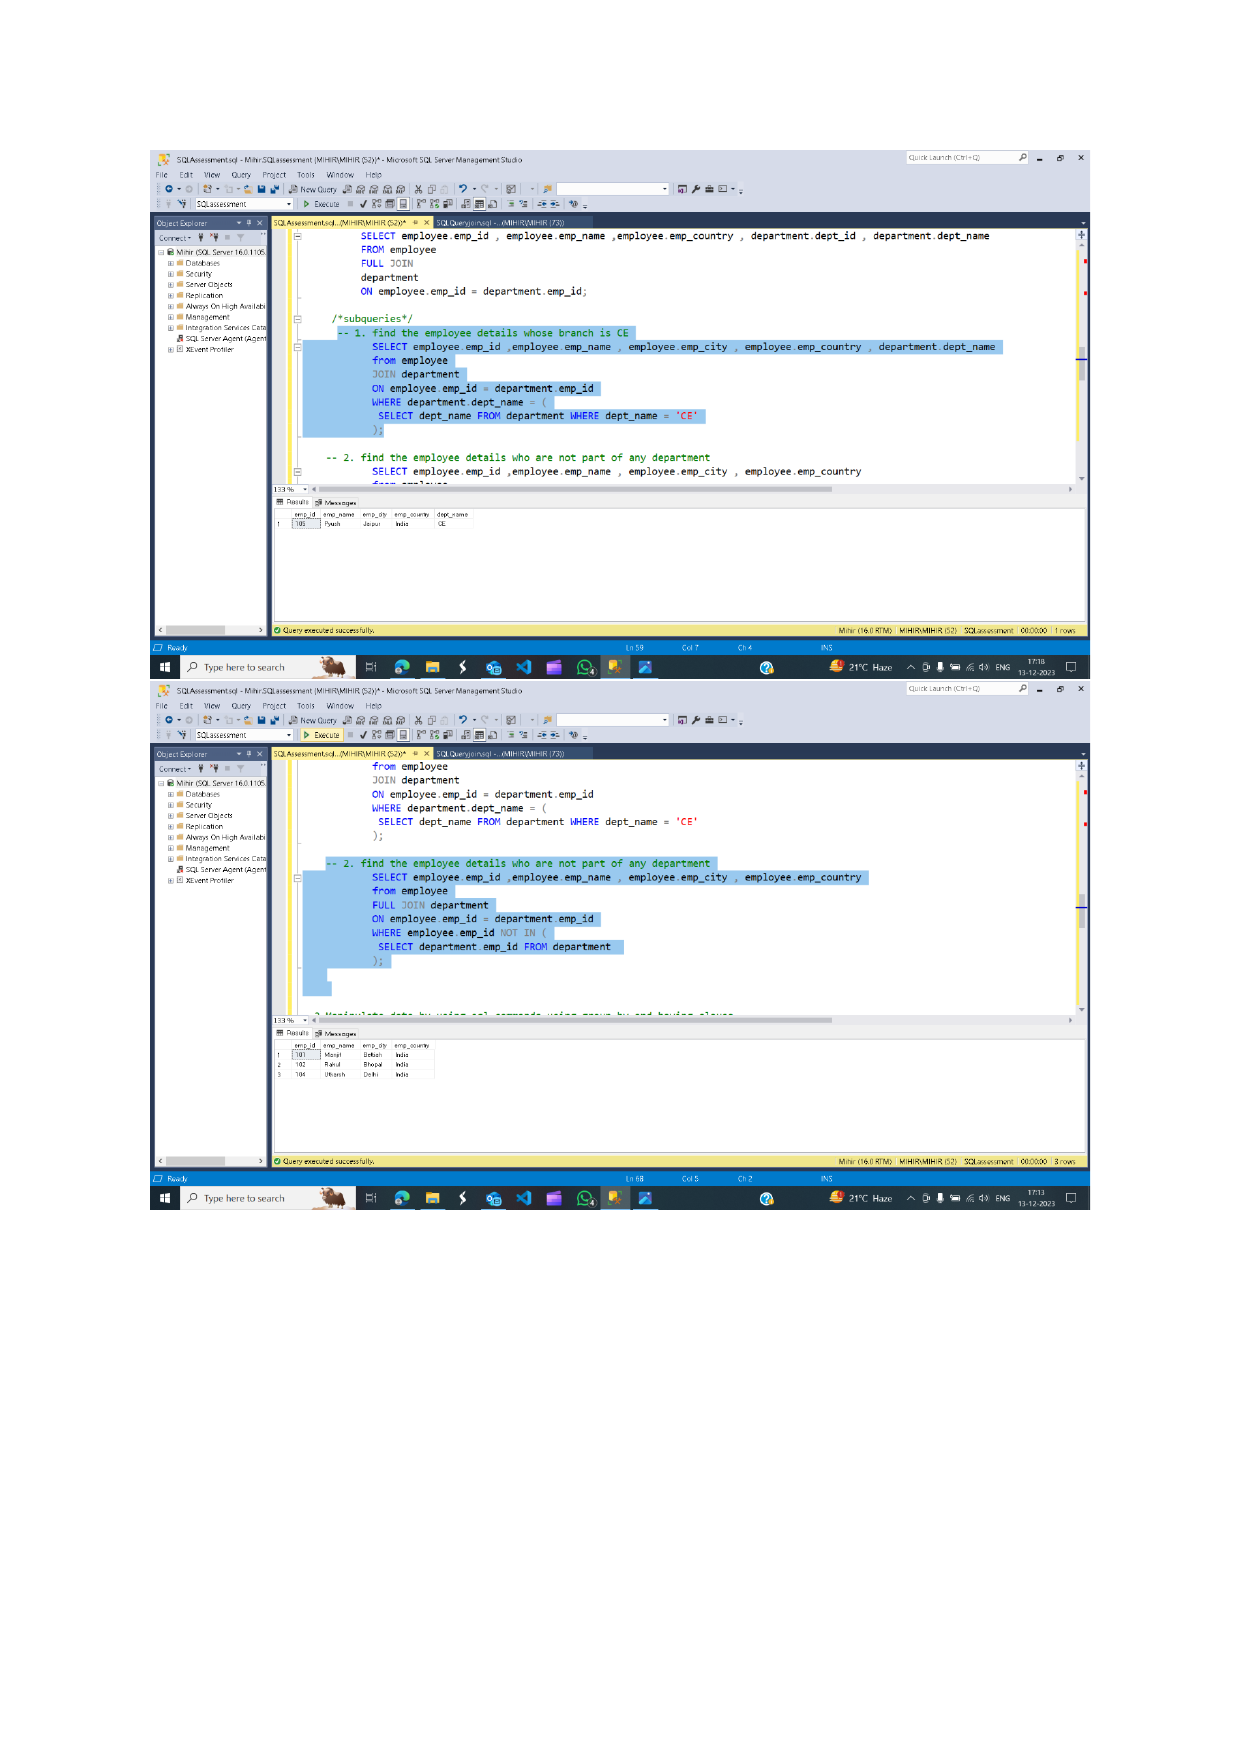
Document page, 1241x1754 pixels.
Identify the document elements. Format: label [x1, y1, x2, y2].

picture [150, 681, 1091, 1210]
picture [150, 150, 1091, 679]
